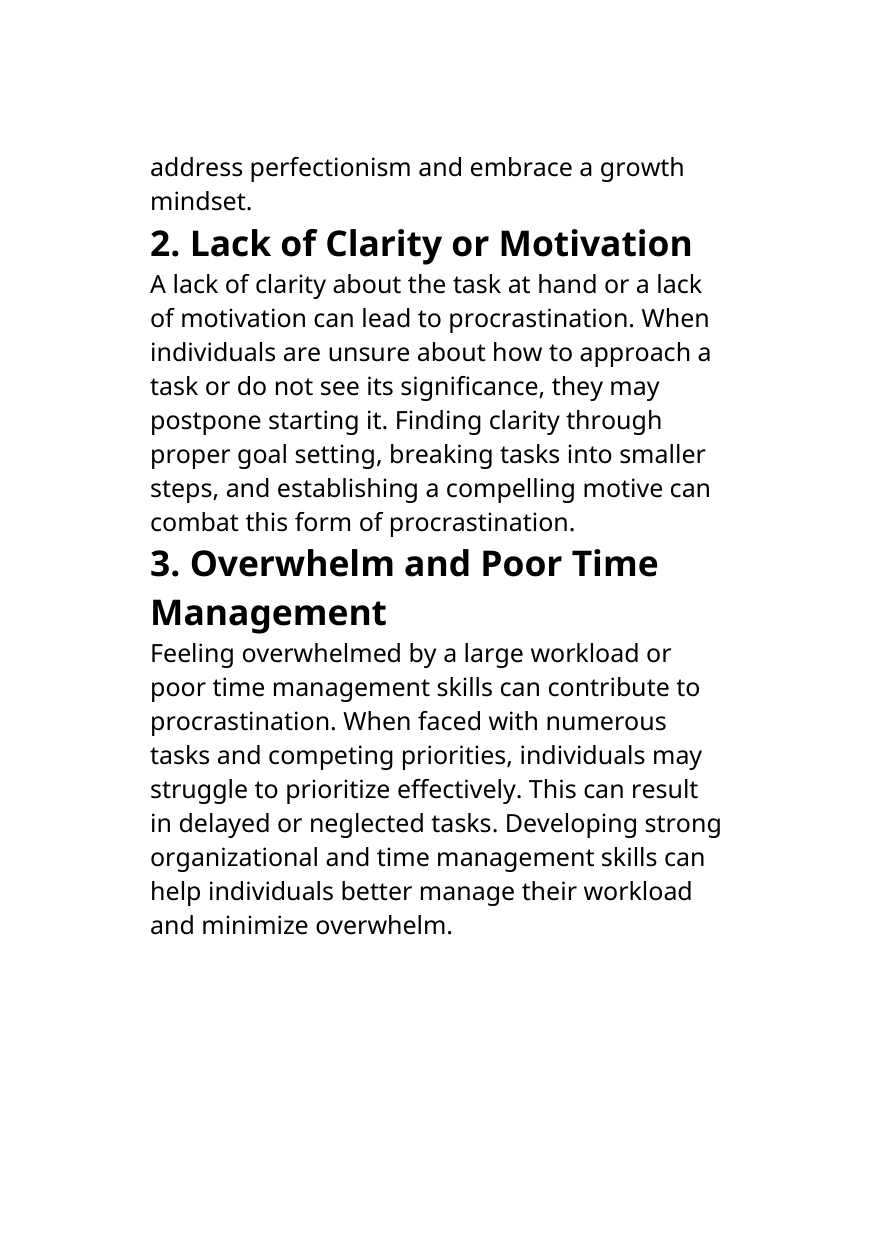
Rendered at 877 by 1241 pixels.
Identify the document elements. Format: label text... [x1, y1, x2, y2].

subtitle 3. Overwhelm and Poor Time Management [150, 539, 727, 635]
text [150, 150, 727, 218]
text A lack of clarity about the task at hand or a lack of motivation can lead to procrastination. When individuals are unsure about how to approach a task or do not see its significance, they may postpone starting it. Finding clarity through proper goal setting, breaking tasks into smaller steps, and establishing a compelling motive can combat this form of procrastination. [150, 266, 727, 539]
text Feeling overwhelmed by a large workload or poor time management skills can contribute to procrastination. When faced with numerous tasks and competing priorities, individuals may struggle to prioritize effectively. This can result in delayed or neglected tasks. Developing strong organizational and time management skills can help individuals better manage their workload and minimize overwhelm. [150, 635, 727, 942]
subtitle 2. Lack of Clarity or Motivation [150, 218, 727, 266]
